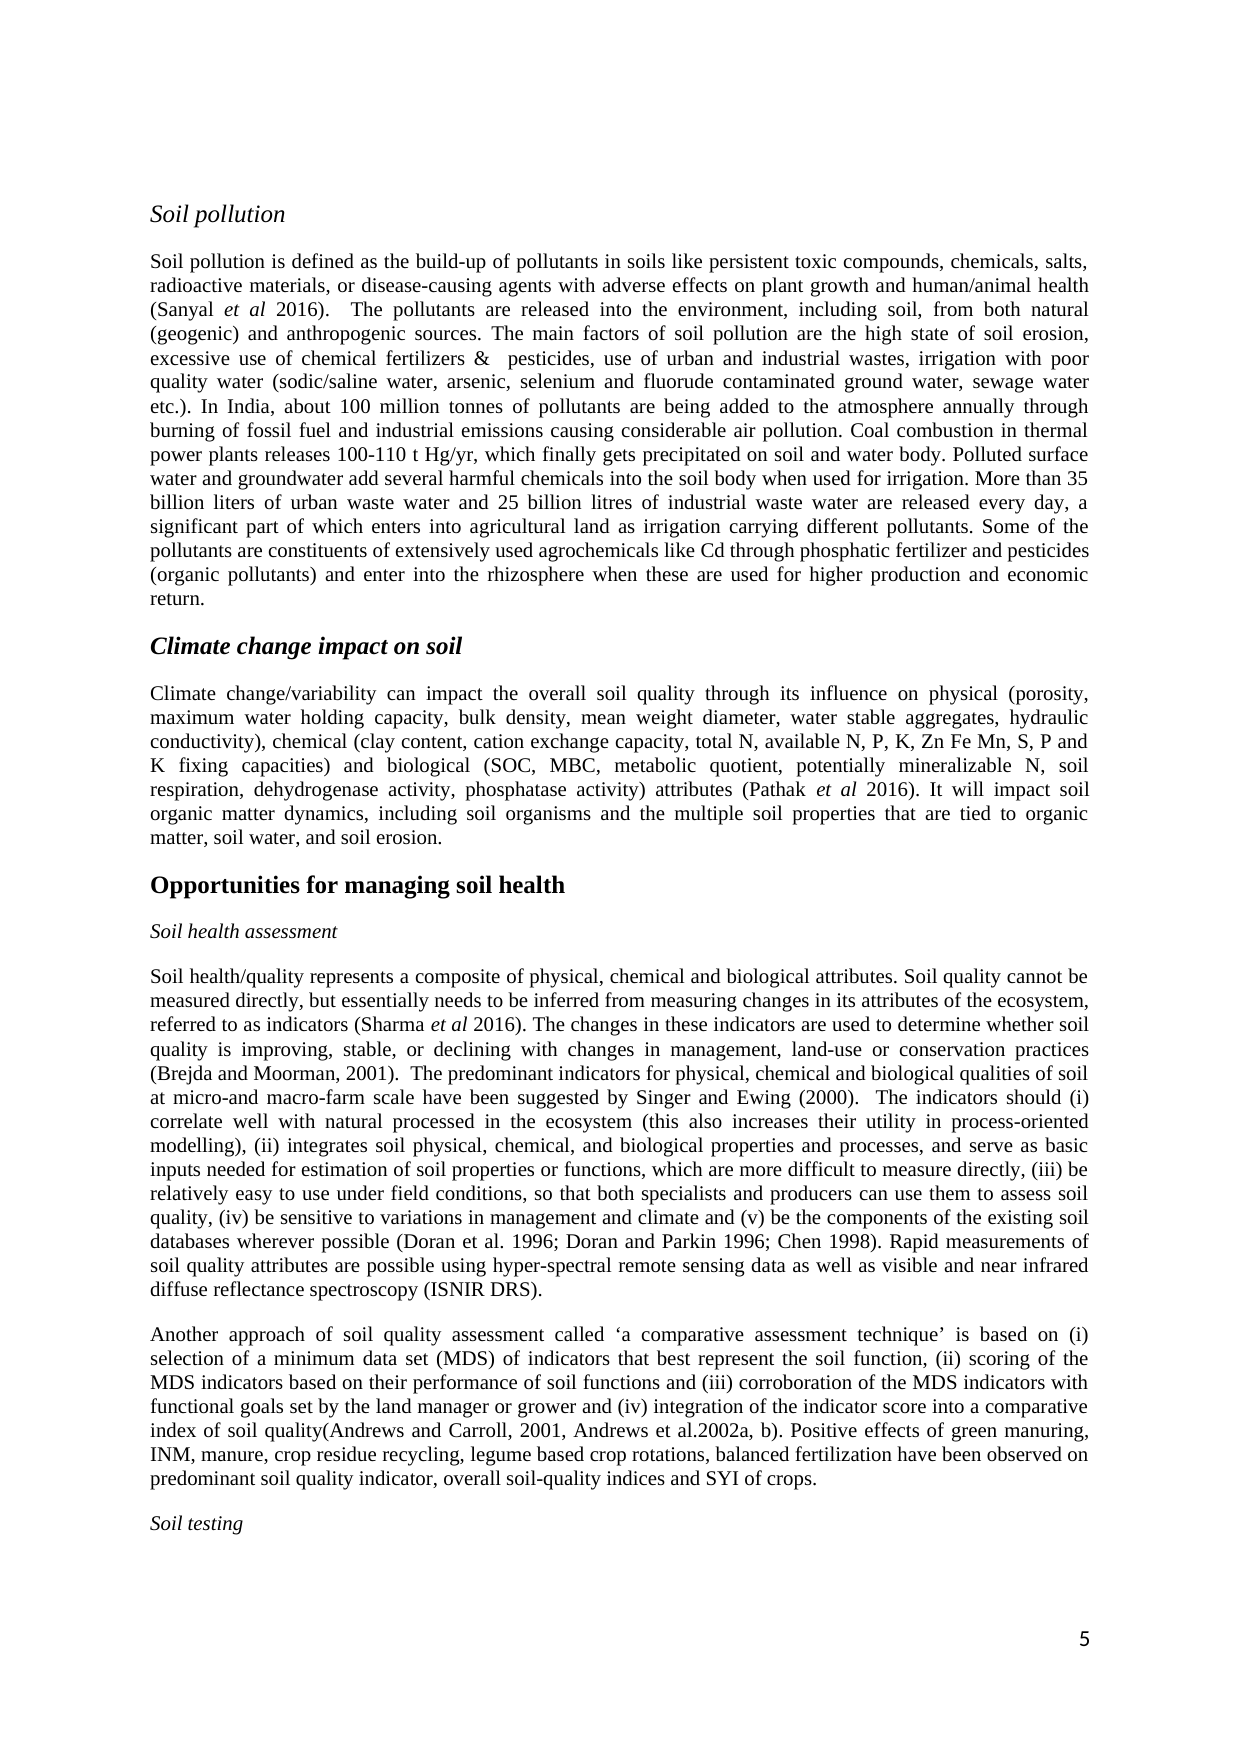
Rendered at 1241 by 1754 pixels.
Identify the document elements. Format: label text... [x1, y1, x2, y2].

text Climate change impact on soil [150, 631, 1090, 660]
text Soil health assessment [150, 919, 1090, 943]
text Climate change/variability can impact the overall soil quality through its influence on physical (porosity, maximum water holding capacity, bulk density, mean weight diameter, water stable aggregates, hydraulic conductivity), chemical (clay content, cation exchange capacity, total N, available N, P, K, Zn Fe Mn, S, P and K fixing capacities) and biological (SOC, MBC, metabolic quotient, potentially mineralizable N, soil respiration, dehydrogenase activity, phosphatase activity) attributes (Pathak et al 2016). It will impact soil organic matter dynamics, including soil organisms and the multiple soil properties that are tied to organic matter, soil water, and soil erosion. [150, 681, 1090, 849]
text Soil pollution is defined as the build-up of pollutants in soils like persistent toxic compounds, chemicals, salts, radioactive materials, or disease-causing agents with adverse effects on plant growth and human/animal health (Sanyal et al 2016). The pollutants are released into the environment, including soil, from both natural (geogenic) and anthropogenic sources. The main factors of soil pollution are the high state of soil erosion, excessive use of chemical fertilizers & pesticides, use of urban and industrial wastes, irrigation with poor quality water (sodic/saline water, arsenic, selenium and fluorude contaminated ground water, sewage water etc.). In India, about 100 million tonnes of pollutants are being added to the atmosphere annually through burning of fossil fuel and industrial emissions causing considerable air pollution. Coal combustion in thermal power plants releases 100-110 t Hg/yr, which finally gets precipitated on soil and water body. Polluted surface water and groundwater add several harmful chemicals into the soil body when used for irrigation. More than 35 billion liters of urban waste water and 25 billion litres of industrial waste water are released every day, a significant part of which enters into agricultural land as irrigation carrying different pollutants. Some of the pollutants are constituents of extensively used agrochemicals like Cd through phosphatic fertilizer and pesticides (organic pollutants) and enter into the rhizosphere when these are used for higher production and economic return. [150, 393, 1090, 610]
text Soil pollution [150, 199, 1090, 228]
text Opportunities for managing soil health [150, 870, 1090, 898]
text Soil testing [150, 1511, 1090, 1535]
text Soil health/quality represents a composite of physical, chemical and biological attributes. Soil quality cannot be measured directly, but essentially needs to be inferred from measuring changes in its attributes of the ecosystem, referred to as indicators (Sharma et al 2016). The changes in these indicators are used to determine whether soil quality is improving, stable, or declining with changes in management, land-use or conservation practices (Brejda and Moorman, 2001). The predominant indicators for physical, chemical and biological qualities of soil at micro-and macro-farm scale have been suggested by Singer and Ewing (2000). The indicators should (i) correlate well with natural processed in the ecosystem (this also increases their utility in process-oriented modelling), (ii) integrates soil physical, chemical, and biological properties and processes, and serve as basic inputs needed for estimation of soil properties or functions, which are more difficult to measure directly, (iii) be relatively easy to use under field conditions, so that both specialists and producers can use them to assess soil quality, (iv) be sensitive to variations in management and climate and (v) be the components of the existing soil databases wherever possible (Doran et al. 1996; Doran and Parkin 1996; Chen 1998). Rapid measurements of soil quality attributes are possible using hyper-spectral remote sensing data as well as visible and near infrared diffuse reflectance spectroscopy (ISNIR DRS). [150, 964, 1090, 1301]
text Another approach of soil quality assessment called ‘a comparative assessment technique’ is based on (i) selection of a minimum data set (MDS) of indicators that best represent the soil function, (ii) scoring of the MDS indicators based on their performance of soil functions and (iii) corroboration of the MDS indicators with functional goals set by the land manager or grower and (iv) integration of the indicator score into a comparative index of soil quality(Andrews and Carroll, 2001, Andrews et al.2002a, b). Positive effects of green manuring, INM, manure, crop residue recycling, legume based crop rotations, balanced fertilization have been observed on predominant soil quality indicator, overall soil-quality indices and SYI of crops. [150, 1322, 1090, 1490]
